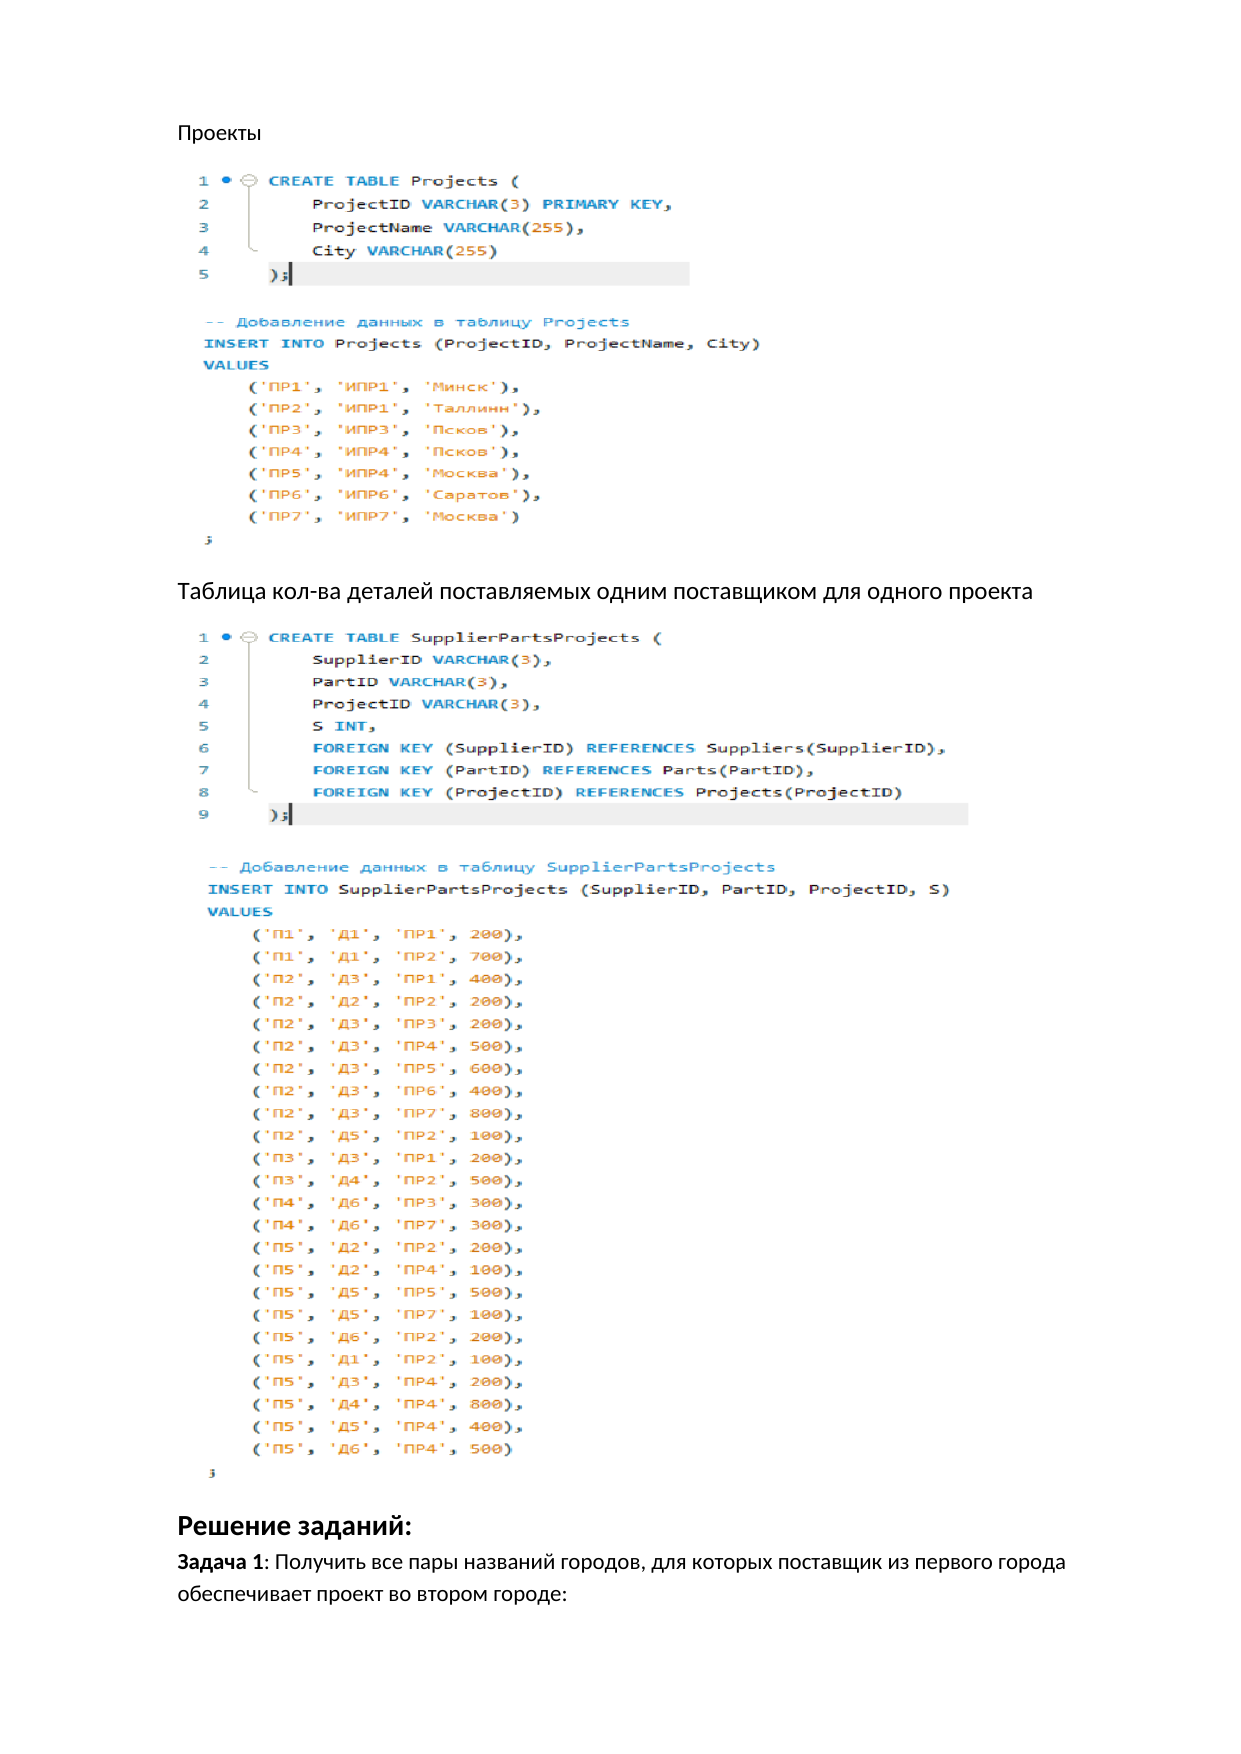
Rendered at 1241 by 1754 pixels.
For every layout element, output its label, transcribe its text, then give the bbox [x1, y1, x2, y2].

picture [177, 318, 766, 550]
text Таблица кол-ва деталей поставляемых одним поставщиком для одного проекта [177, 575, 1152, 605]
picture [177, 626, 969, 832]
text Проекты [177, 118, 1152, 146]
picture [177, 171, 690, 294]
text Решение заданий: Задача 1: Получить все пары названий городов, для которых поставщик из первого города обеспечивает проект во втором городе: [177, 1507, 1152, 1607]
picture [177, 856, 981, 1483]
